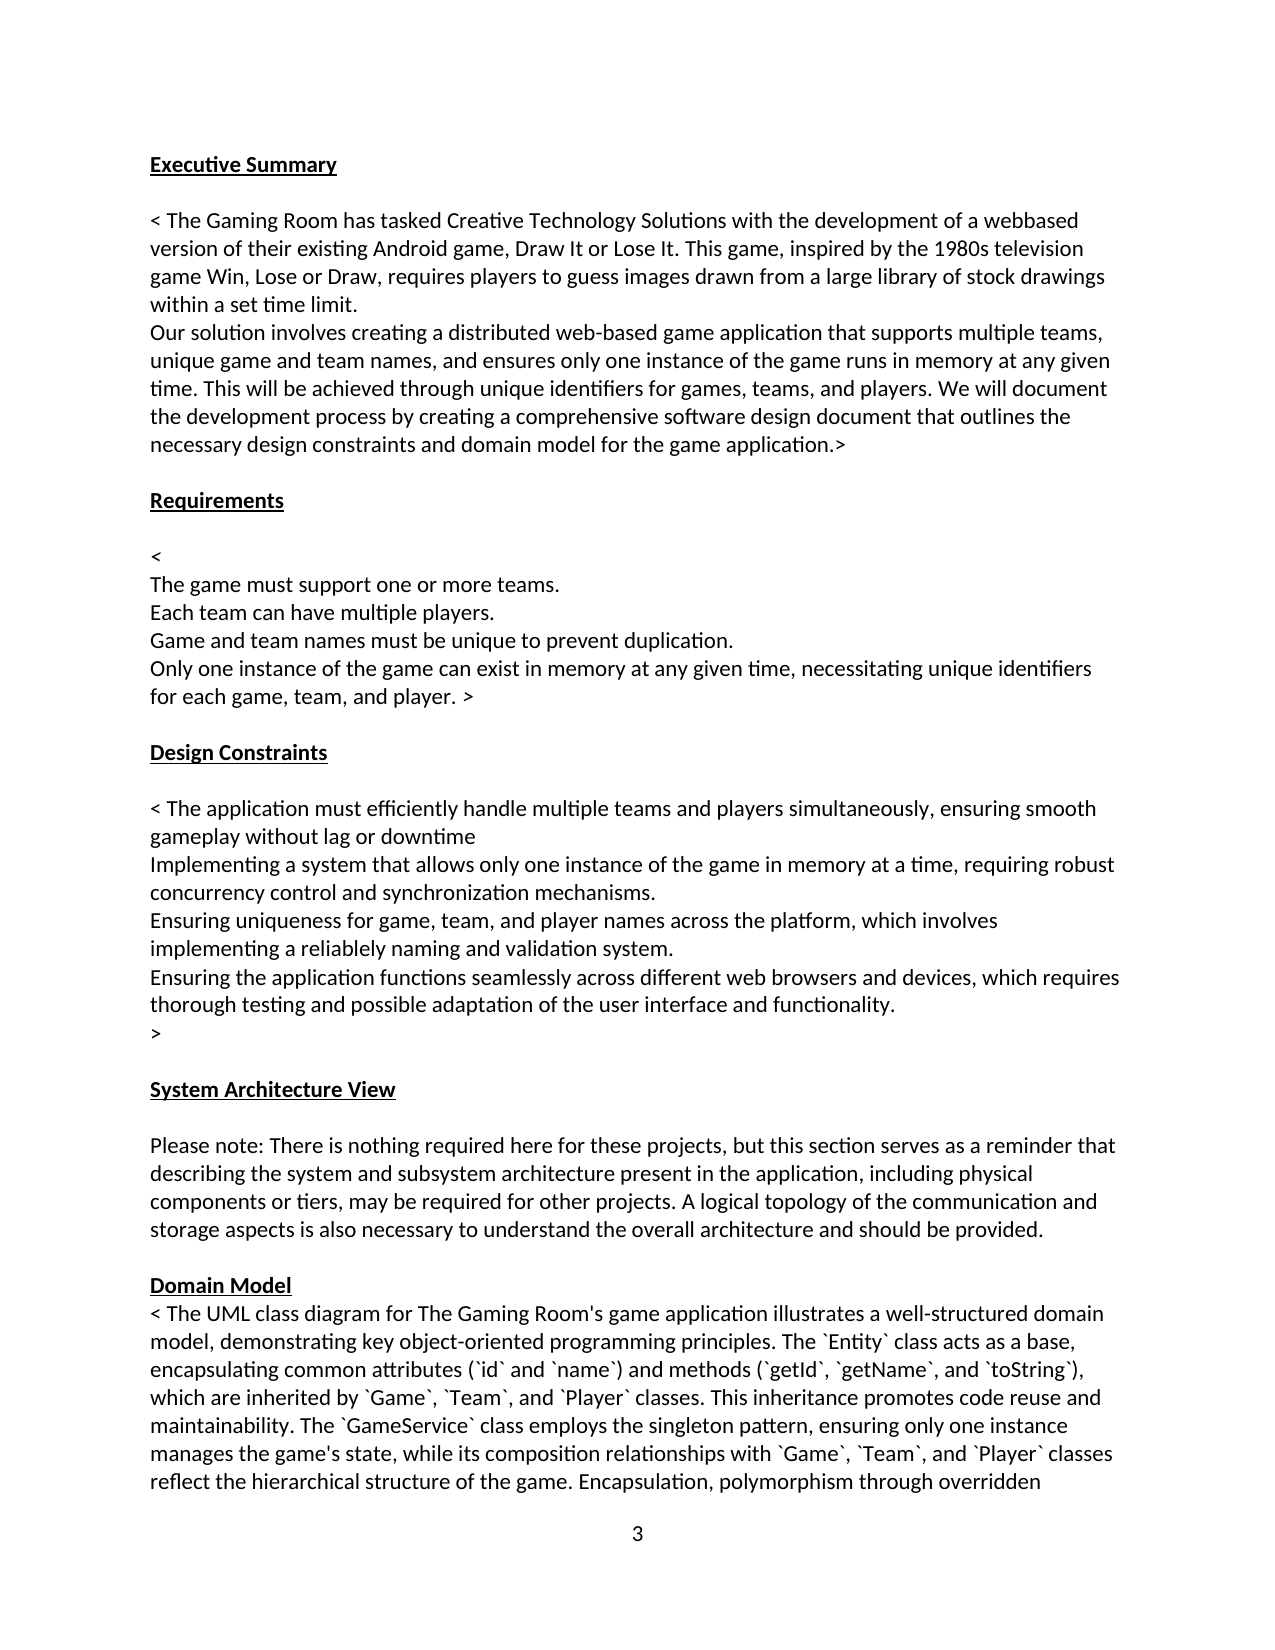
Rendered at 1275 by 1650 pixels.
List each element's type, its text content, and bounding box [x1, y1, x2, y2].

subtitle System Architecture View [150, 1075, 1125, 1103]
text > [150, 1019, 1125, 1047]
text Only one instance of the game can exist in memory at any given time, necessitating unique identifiers for each game, team, and player. > [150, 654, 1125, 710]
text Our solution involves creating a distributed web-based game application that supports multiple teams, unique game and team names, and ensures only one instance of the game runs in memory at any given time. This will be achieved through unique identifiers for games, teams, and players. We will document the development process by creating a comprehensive software design document that outlines the necessary design constraints and domain model for the game application.> [150, 318, 1125, 458]
text The game must support one or more teams. [150, 570, 1125, 598]
text < [150, 542, 1125, 570]
text Please note: There is nothing required here for these projects, but this section serves as a reminder that describing the system and subsystem architecture present in the application, including physical components or tiers, may be required for other projects. A logical topology of the communication and storage aspects is also necessary to understand the overall architecture and should be provided. [150, 1131, 1125, 1243]
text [150, 1299, 1125, 1495]
text Ensuring uniqueness for game, team, and player names across the platform, which involves implementing a reliablely naming and validation system. [150, 907, 1125, 963]
text Game and team names must be unique to prevent duplication. [150, 626, 1125, 654]
subtitle Requirements [150, 486, 1125, 514]
text Implementing a system that allows only one instance of the game in memory at a time, requiring robust concurrency control and synchronization mechanisms. [150, 851, 1125, 907]
subtitle Executive Summary [150, 150, 1125, 178]
text Ensuring the application functions seamlessly across different web browsers and devices, which requires thorough testing and possible adaptation of the user interface and functionality. [150, 963, 1125, 1019]
subtitle Domain Model [150, 1271, 1125, 1299]
subtitle Design Constraints [150, 738, 1125, 766]
text < The application must efficiently handle multiple teams and players simultaneously, ensuring smooth gameplay without lag or downtime [150, 794, 1125, 851]
text Each team can have multiple players. [150, 598, 1125, 626]
text < The Gaming Room has tasked Creative Technology Solutions with the development of a webbased version of their existing Android game, Draw It or Lose It. This game, inspired by the 1980s television game Win, Lose or Draw, requires players to guess images drawn from a large library of stock drawings within a set time limit. [150, 206, 1125, 318]
